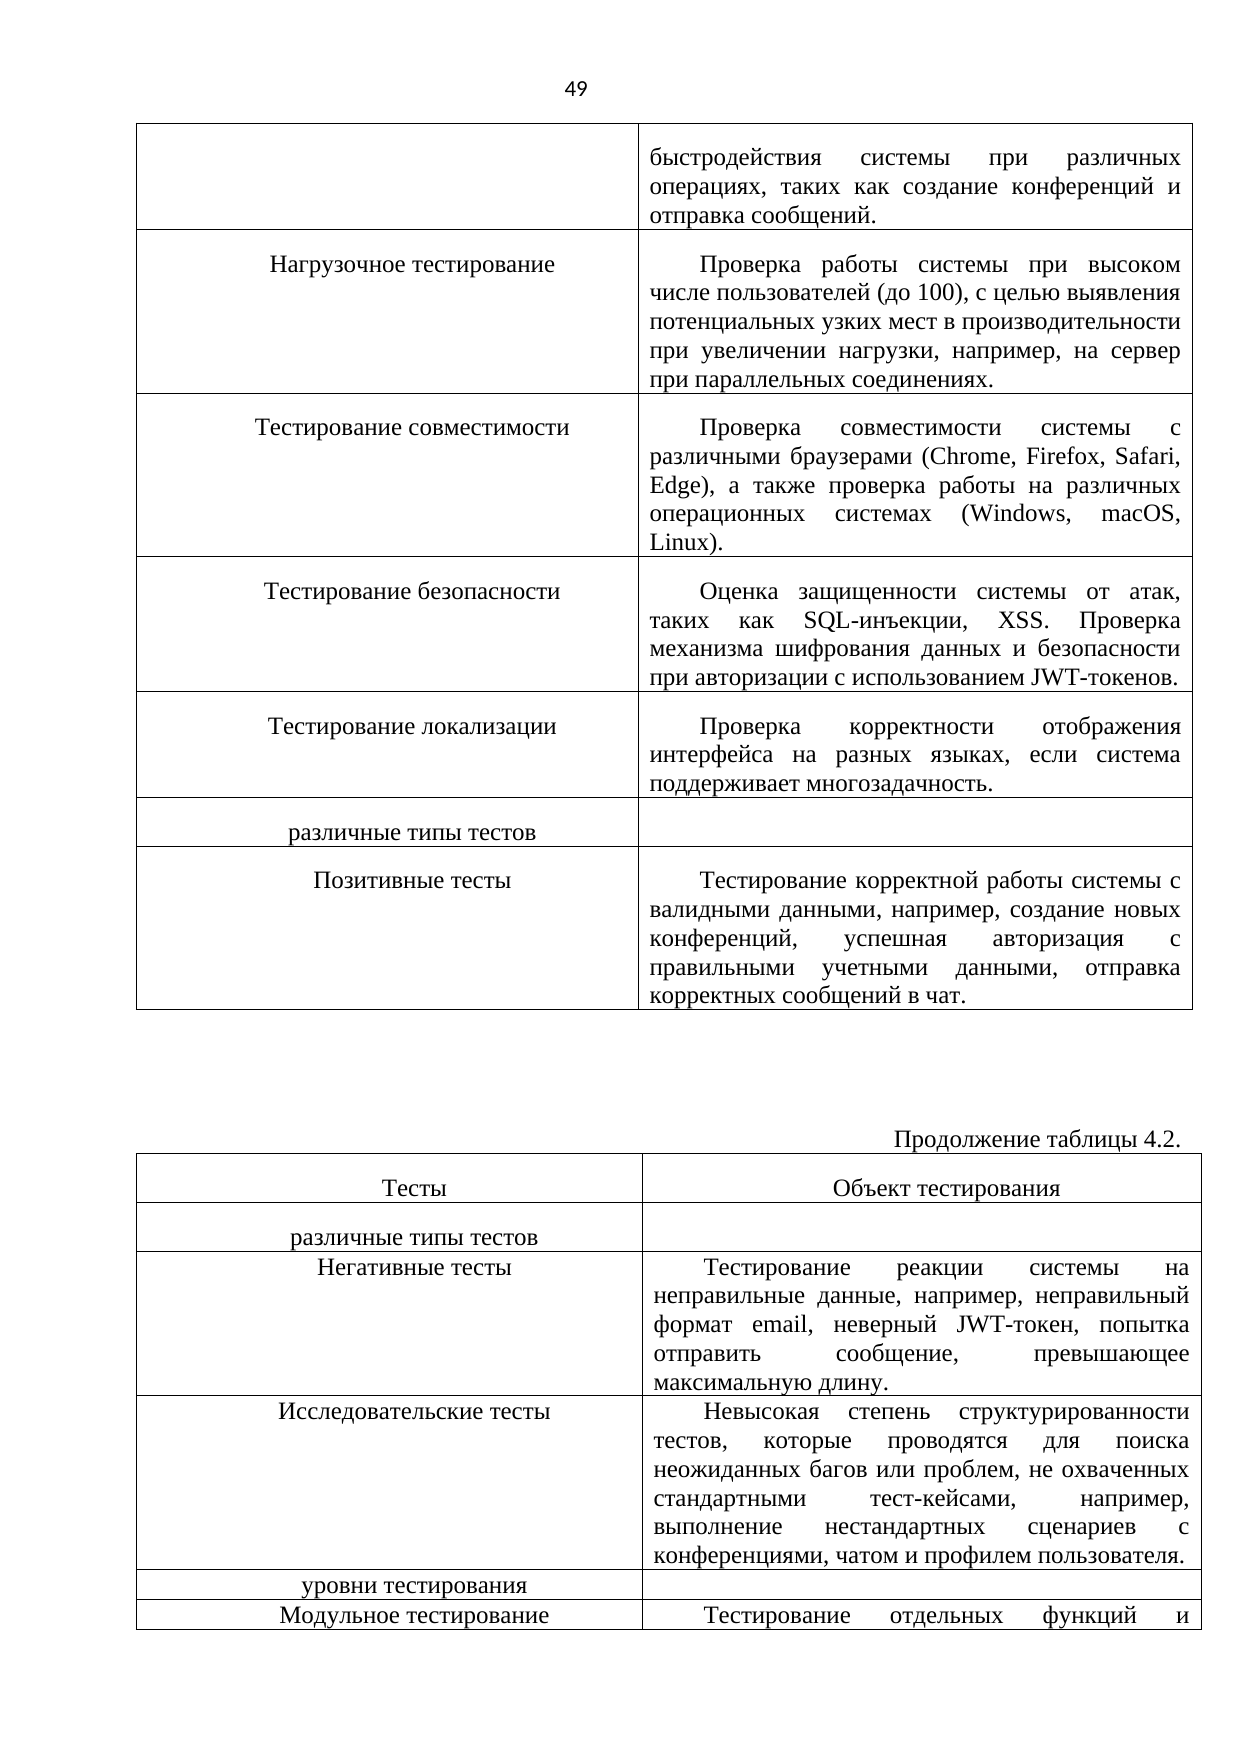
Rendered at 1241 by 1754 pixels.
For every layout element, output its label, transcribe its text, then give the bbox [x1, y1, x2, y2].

table_cell уровни тестирования [137, 1570, 642, 1599]
table_header Объект тестирования [643, 1154, 1201, 1202]
table_cell Исследовательские тесты [137, 1396, 642, 1569]
table_cell [643, 1203, 1201, 1251]
table_cell Тестирование локализации [137, 692, 638, 797]
table_cell Нагрузочное тестирование [137, 230, 638, 392]
table_cell [643, 1570, 1201, 1599]
list Продолжение таблицы 4.2. [148, 1124, 1181, 1153]
table_cell различные типы тестов [137, 798, 638, 846]
table_cell различные типы тестов [137, 1203, 642, 1251]
table_cell Тестирование корректной работы системы с валидными данными, например, создание новых конференций, успешная авторизация с правильными учетными данными, отправка корректных сообщений в чат. [639, 847, 1192, 1009]
table_cell Тестирование совместимости [137, 394, 638, 556]
table_cell [639, 798, 1192, 846]
table_cell Тестирование безопасности [137, 557, 638, 691]
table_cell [639, 124, 1192, 229]
table_cell Проверка работы системы при высоком числе пользователей (до 100), с целью выявления потенциальных узких мест в производительности при увеличении нагрузки, например, на сервер при параллельных соединениях. [639, 230, 1192, 392]
table_cell Позитивные тесты [137, 847, 638, 1009]
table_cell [137, 1600, 642, 1628]
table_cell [643, 1600, 1201, 1628]
table_cell Негативные тесты [137, 1252, 642, 1395]
table_header Тесты [137, 1154, 642, 1202]
table_cell Невысокая степень структурированности тестов, которые проводятся для поиска неожиданных багов или проблем, не охваченных стандартными тест-кейсами, например, выполнение нестандартных сценариев с конференциями, чатом и профилем пользователя. [643, 1396, 1201, 1569]
table_cell Тестирование реакции системы на неправильные данные, например, неправильный формат email, неверный JWT-токен, попытка отправить сообщение, превышающее максимальную длину. [643, 1252, 1201, 1395]
table_cell Проверка совместимости системы с различными браузерами (Chrome, Firefox, Safari, Edge), а также проверка работы на различных операционных системах (Windows, macOS, Linux). [639, 394, 1192, 556]
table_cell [137, 124, 638, 229]
table_cell Проверка корректности отображения интерфейса на разных языках, если система поддерживает многозадачность. [639, 692, 1192, 797]
table_cell Оценка защищенности системы от атак, таких как SQL-инъекции, XSS. Проверка механизма шифрования данных и безопасности при авторизации с использованием JWT-токенов. [639, 557, 1192, 691]
